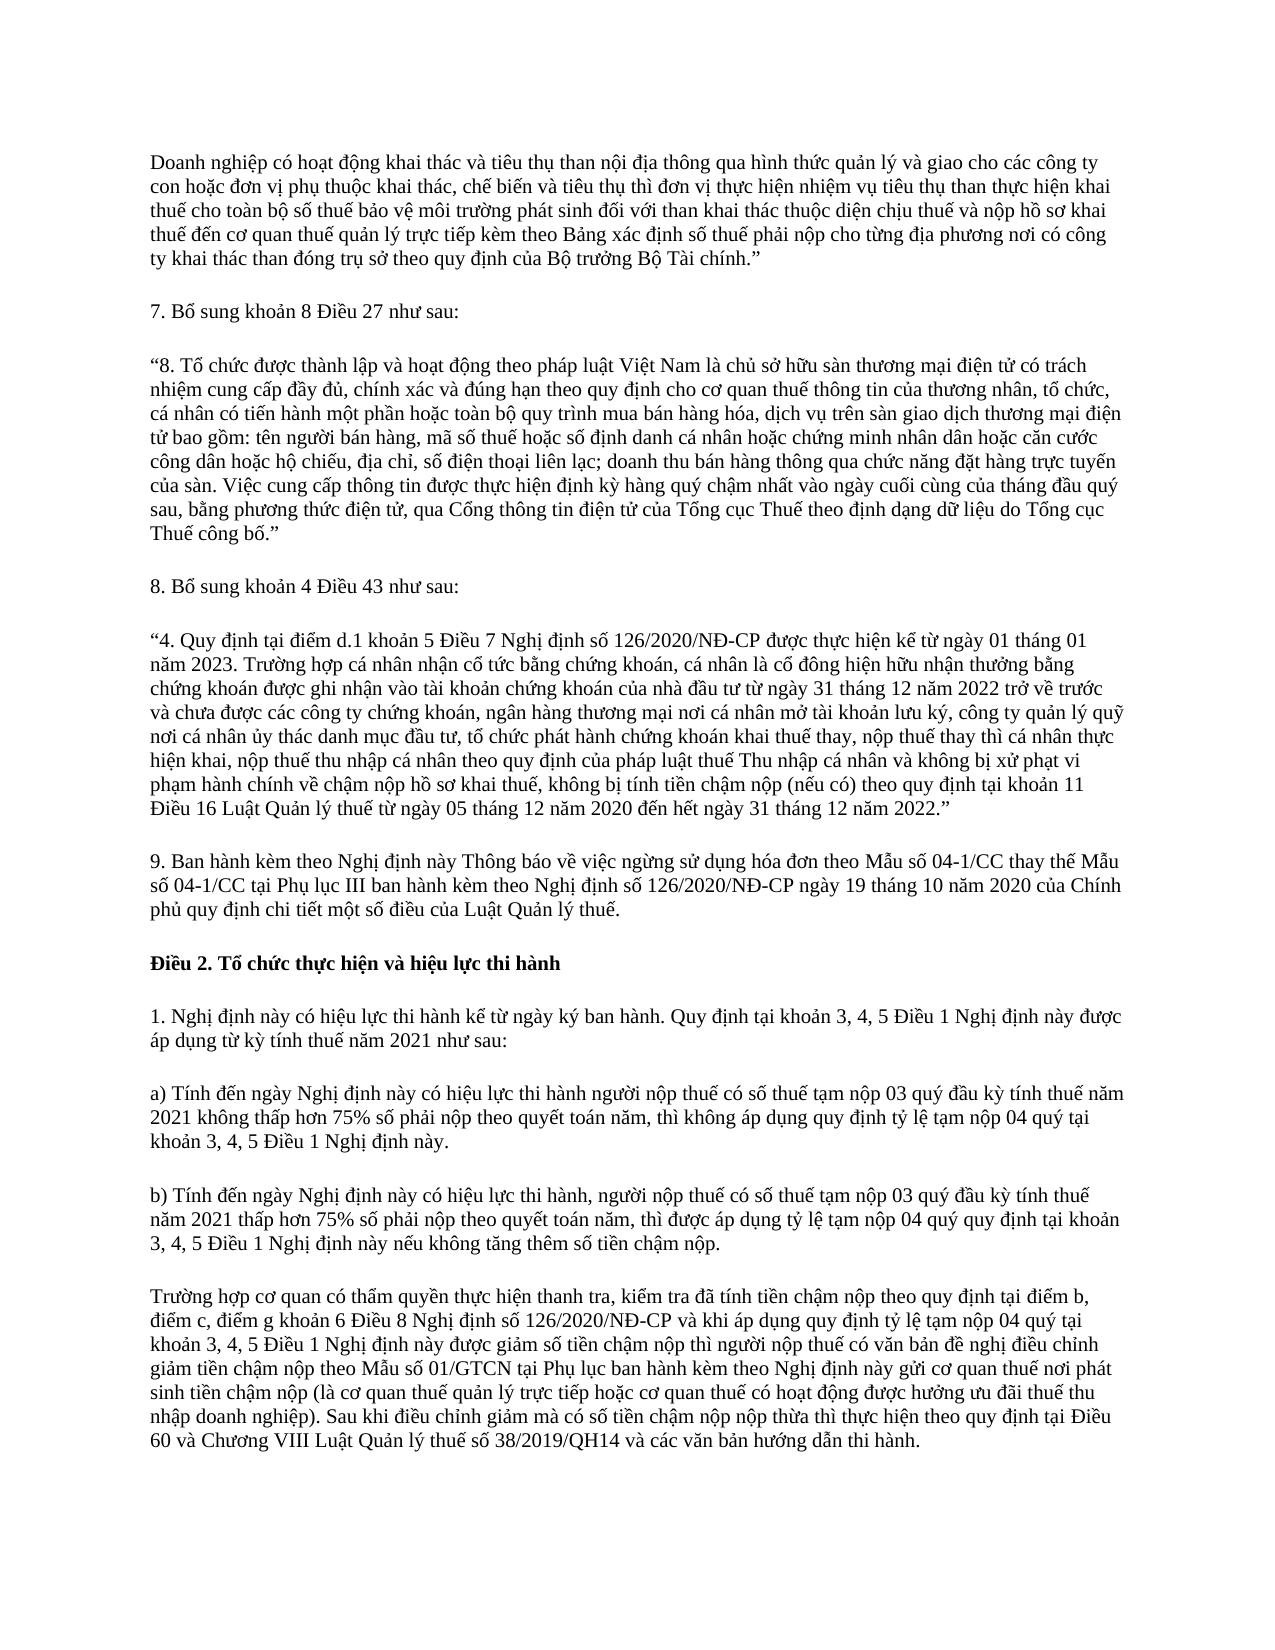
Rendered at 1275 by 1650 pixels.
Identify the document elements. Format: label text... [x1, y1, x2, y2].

text Doanh nghiệp có hoạt động khai thác và tiêu thụ than nội địa thông qua hình thức quản lý và giao cho các công ty con hoặc đơn vị phụ thuộc khai thác, chế biến và tiêu thụ thì đơn vị thực hiện nhiệm vụ tiêu thụ than thực hiện khai thuế cho toàn bộ số thuế bảo vệ môi trường phát sinh đối với than khai thác thuộc diện chịu thuế và nộp hồ sơ khai thuế đến cơ quan thuế quản lý trực tiếp kèm theo Bảng xác định số thuế phải nộp cho từng địa phương nơi có công ty khai thác than đóng trụ sở theo quy định của Bộ trưởng Bộ Tài chính.” [150, 150, 1125, 270]
text Trường hợp cơ quan có thẩm quyền thực hiện thanh tra, kiểm tra đã tính tiền chậm nộp theo quy định tại điểm b, điểm c, điểm g khoản 6 Điều 8 Nghị định số 126/2020/NĐ-CP và khi áp dụng quy định tỷ lệ tạm nộp 04 quý tại khoản 3, 4, 5 Điều 1 Nghị định này được giảm số tiền chậm nộp thì người nộp thuế có văn bản đề nghị điều chỉnh giảm tiền chậm nộp theo Mẫu số 01/GTCN tại Phụ lục ban hành kèm theo Nghị định này gửi cơ quan thuế nơi phát sinh tiền chậm nộp (là cơ quan thuế quản lý trực tiếp hoặc cơ quan thuế có hoạt động được hưởng ưu đãi thuế thu nhập doanh nghiệp). Sau khi điều chỉnh giảm mà có số tiền chậm nộp nộp thừa thì thực hiện theo quy định tại Điều 60 và Chương VIII Luật Quản lý thuế số 38/2019/QH14 và các văn bản hướng dẫn thi hành. [150, 1284, 1125, 1452]
text Điều 2. Tổ chức thực hiện và hiệu lực thi hành [150, 951, 1125, 975]
text 8. Bổ sung khoản 4 Điều 43 như sau: [150, 574, 1125, 598]
text b) Tính đến ngày Nghị định này có hiệu lực thi hành, người nộp thuế có số thuế tạm nộp 03 quý đầu kỳ tính thuế năm 2021 thấp hơn 75% số phải nộp theo quyết toán năm, thì được áp dụng tỷ lệ tạm nộp 04 quý quy định tại khoản 3, 4, 5 Điều 1 Nghị định này nếu không tăng thêm số tiền chậm nộp. [150, 1182, 1125, 1255]
text 9. Ban hành kèm theo Nghị định này Thông báo về việc ngừng sử dụng hóa đơn theo Mẫu số 04-1/CC thay thế Mẫu số 04-1/CC tại Phụ lục III ban hành kèm theo Nghị định số 126/2020/NĐ-CP ngày 19 tháng 10 năm 2020 của Chính phủ quy định chi tiết một số điều của Luật Quản lý thuế. [150, 849, 1125, 921]
text “8. Tổ chức được thành lập và hoạt động theo pháp luật Việt Nam là chủ sở hữu sàn thương mại điện tử có trách nhiệm cung cấp đầy đủ, chính xác và đúng hạn theo quy định cho cơ quan thuế thông tin của thương nhân, tổ chức, cá nhân có tiến hành một phần hoặc toàn bộ quy trình mua bán hàng hóa, dịch vụ trên sàn giao dịch thương mại điện tử bao gồm: tên người bán hàng, mã số thuế hoặc số định danh cá nhân hoặc chứng minh nhân dân hoặc căn cước công dân hoặc hộ chiếu, địa chỉ, số điện thoại liên lạc; doanh thu bán hàng thông qua chức năng đặt hàng trực tuyến của sàn. Việc cung cấp thông tin được thực hiện định kỳ hàng quý chậm nhất vào ngày cuối cùng của tháng đầu quý sau, bằng phương thức điện tử, qua Cổng thông tin điện tử của Tổng cục Thuế theo định dạng dữ liệu do Tổng cục Thuế công bố.” [150, 353, 1125, 545]
text 7. Bổ sung khoản 8 Điều 27 như sau: [150, 299, 1125, 323]
text a) Tính đến ngày Nghị định này có hiệu lực thi hành người nộp thuế có số thuế tạm nộp 03 quý đầu kỳ tính thuế năm 2021 không thấp hơn 75% số phải nộp theo quyết toán năm, thì không áp dụng quy định tỷ lệ tạm nộp 04 quý tại khoản 3, 4, 5 Điều 1 Nghị định này. [150, 1081, 1125, 1153]
text 1. Nghị định này có hiệu lực thi hành kể từ ngày ký ban hành. Quy định tại khoản 3, 4, 5 Điều 1 Nghị định này được áp dụng từ kỳ tính thuế năm 2021 như sau: [150, 1004, 1125, 1052]
text “4. Quy định tại điểm d.1 khoản 5 Điều 7 Nghị định số 126/2020/NĐ-CP được thực hiện kể từ ngày 01 tháng 01 năm 2023. Trường hợp cá nhân nhận cổ tức bằng chứng khoán, cá nhân là cổ đông hiện hữu nhận thưởng bằng chứng khoán được ghi nhận vào tài khoản chứng khoán của nhà đầu tư từ ngày 31 tháng 12 năm 2022 trở về trước và chưa được các công ty chứng khoán, ngân hàng thương mại nơi cá nhân mở tài khoản lưu ký, công ty quản lý quỹ nơi cá nhân ủy thác danh mục đầu tư, tổ chức phát hành chứng khoán khai thuế thay, nộp thuế thay thì cá nhân thực hiện khai, nộp thuế thu nhập cá nhân theo quy định của pháp luật thuế Thu nhập cá nhân và không bị xử phạt vi phạm hành chính về chậm nộp hồ sơ khai thuế, không bị tính tiền chậm nộp (nếu có) theo quy định tại khoản 11 Điều 16 Luật Quản lý thuế từ ngày 05 tháng 12 năm 2020 đến hết ngày 31 tháng 12 năm 2022.” [150, 628, 1125, 820]
